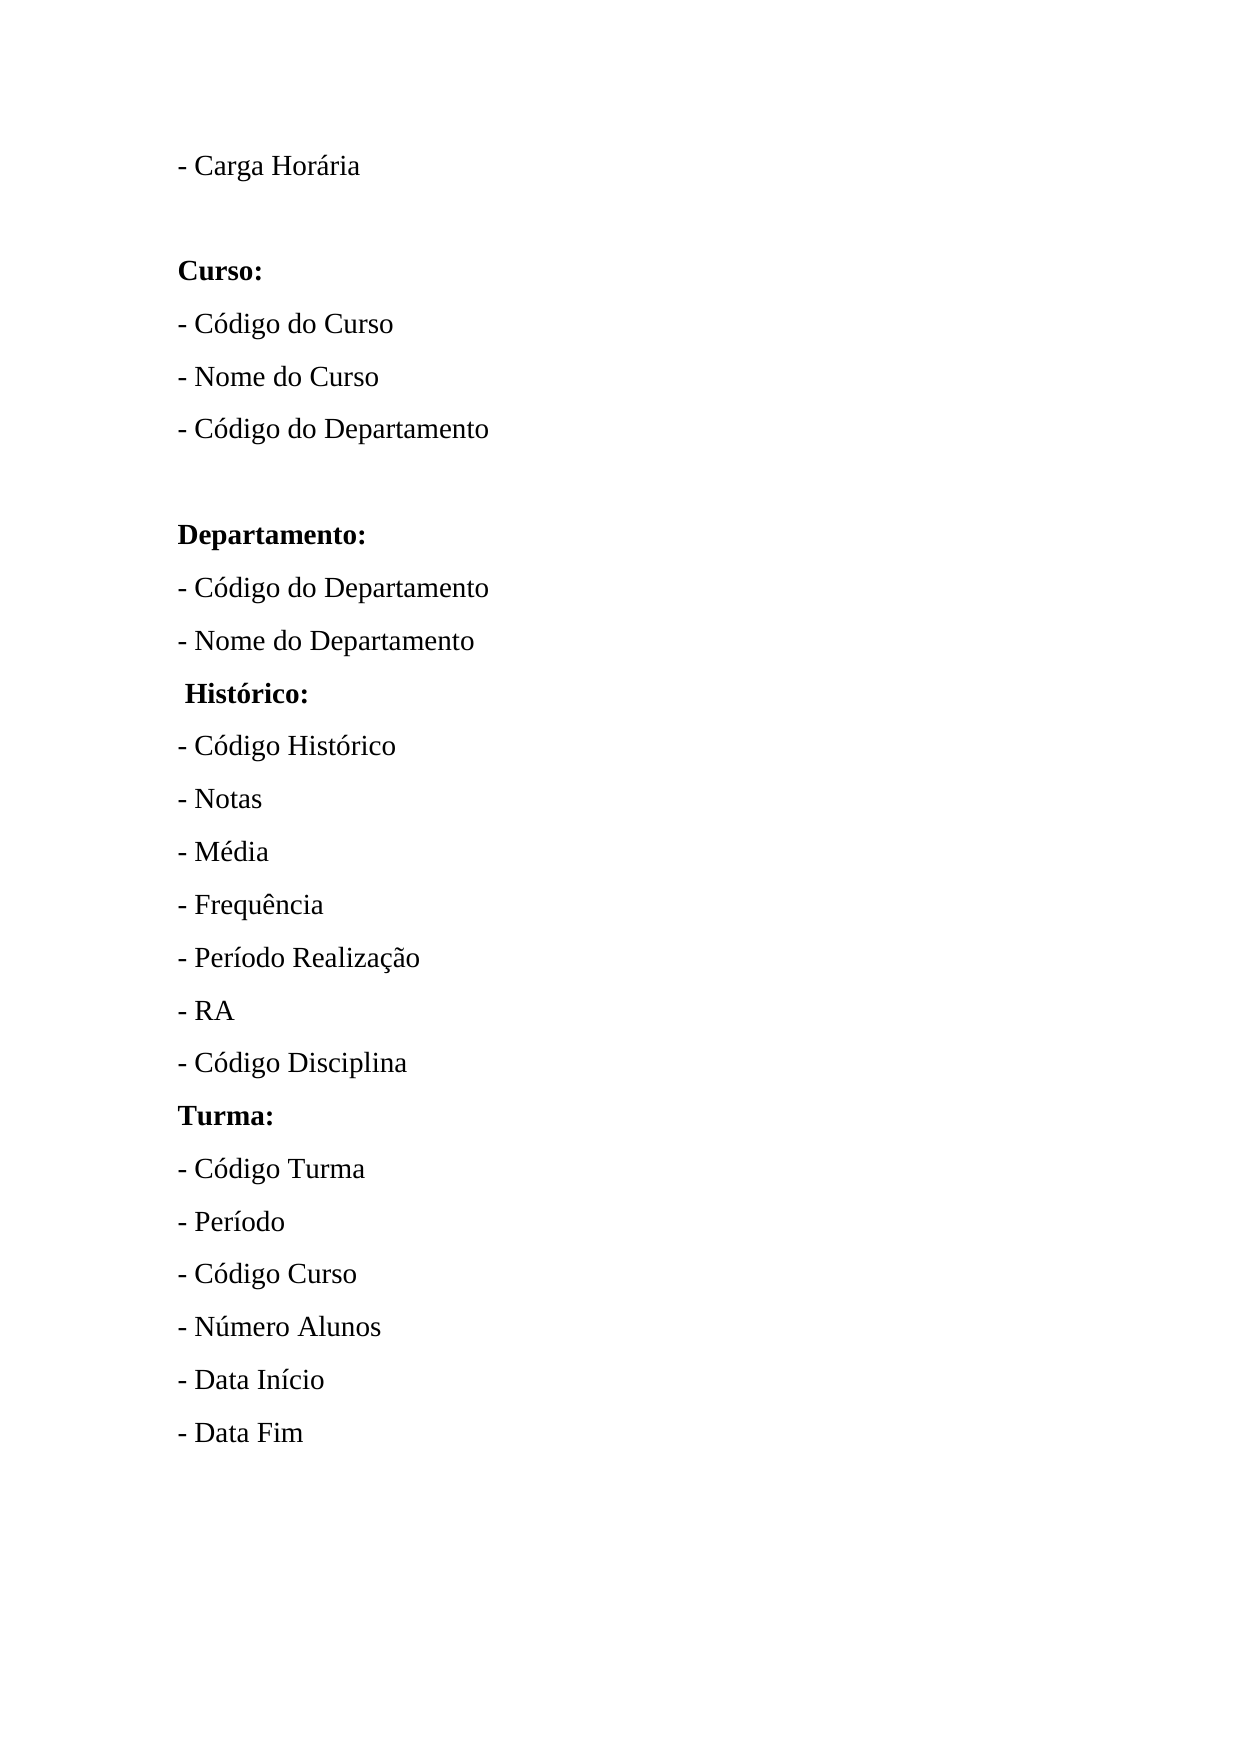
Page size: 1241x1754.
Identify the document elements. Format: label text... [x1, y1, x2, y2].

text - Código Histórico [177, 728, 1063, 762]
text - Número Alunos [177, 1309, 1063, 1343]
text - Frequência [177, 887, 1063, 921]
text - Código Turma [177, 1151, 1063, 1184]
text - Código do Curso [177, 306, 1063, 339]
text - Código Disciplina [177, 1045, 1063, 1079]
text - Período Realização [177, 940, 1063, 973]
text - Nome do Departamento [177, 623, 1063, 656]
text - Carga Horária [177, 148, 1063, 181]
text - Data Início [177, 1362, 1063, 1396]
text Curso: [177, 253, 1063, 287]
text Histórico: [177, 676, 1063, 709]
text Turma: [177, 1098, 1063, 1132]
text Departamento: [177, 517, 1063, 551]
text - Código do Departamento [177, 570, 1063, 604]
text - Data Fim [177, 1415, 1063, 1449]
text - RA [177, 993, 1063, 1026]
text - Código do Departamento [177, 412, 1063, 445]
text - Notas [177, 781, 1063, 815]
text - Código Curso [177, 1257, 1063, 1290]
text - Média [177, 834, 1063, 868]
text - Nome do Curso [177, 359, 1063, 392]
text - Período [177, 1204, 1063, 1237]
